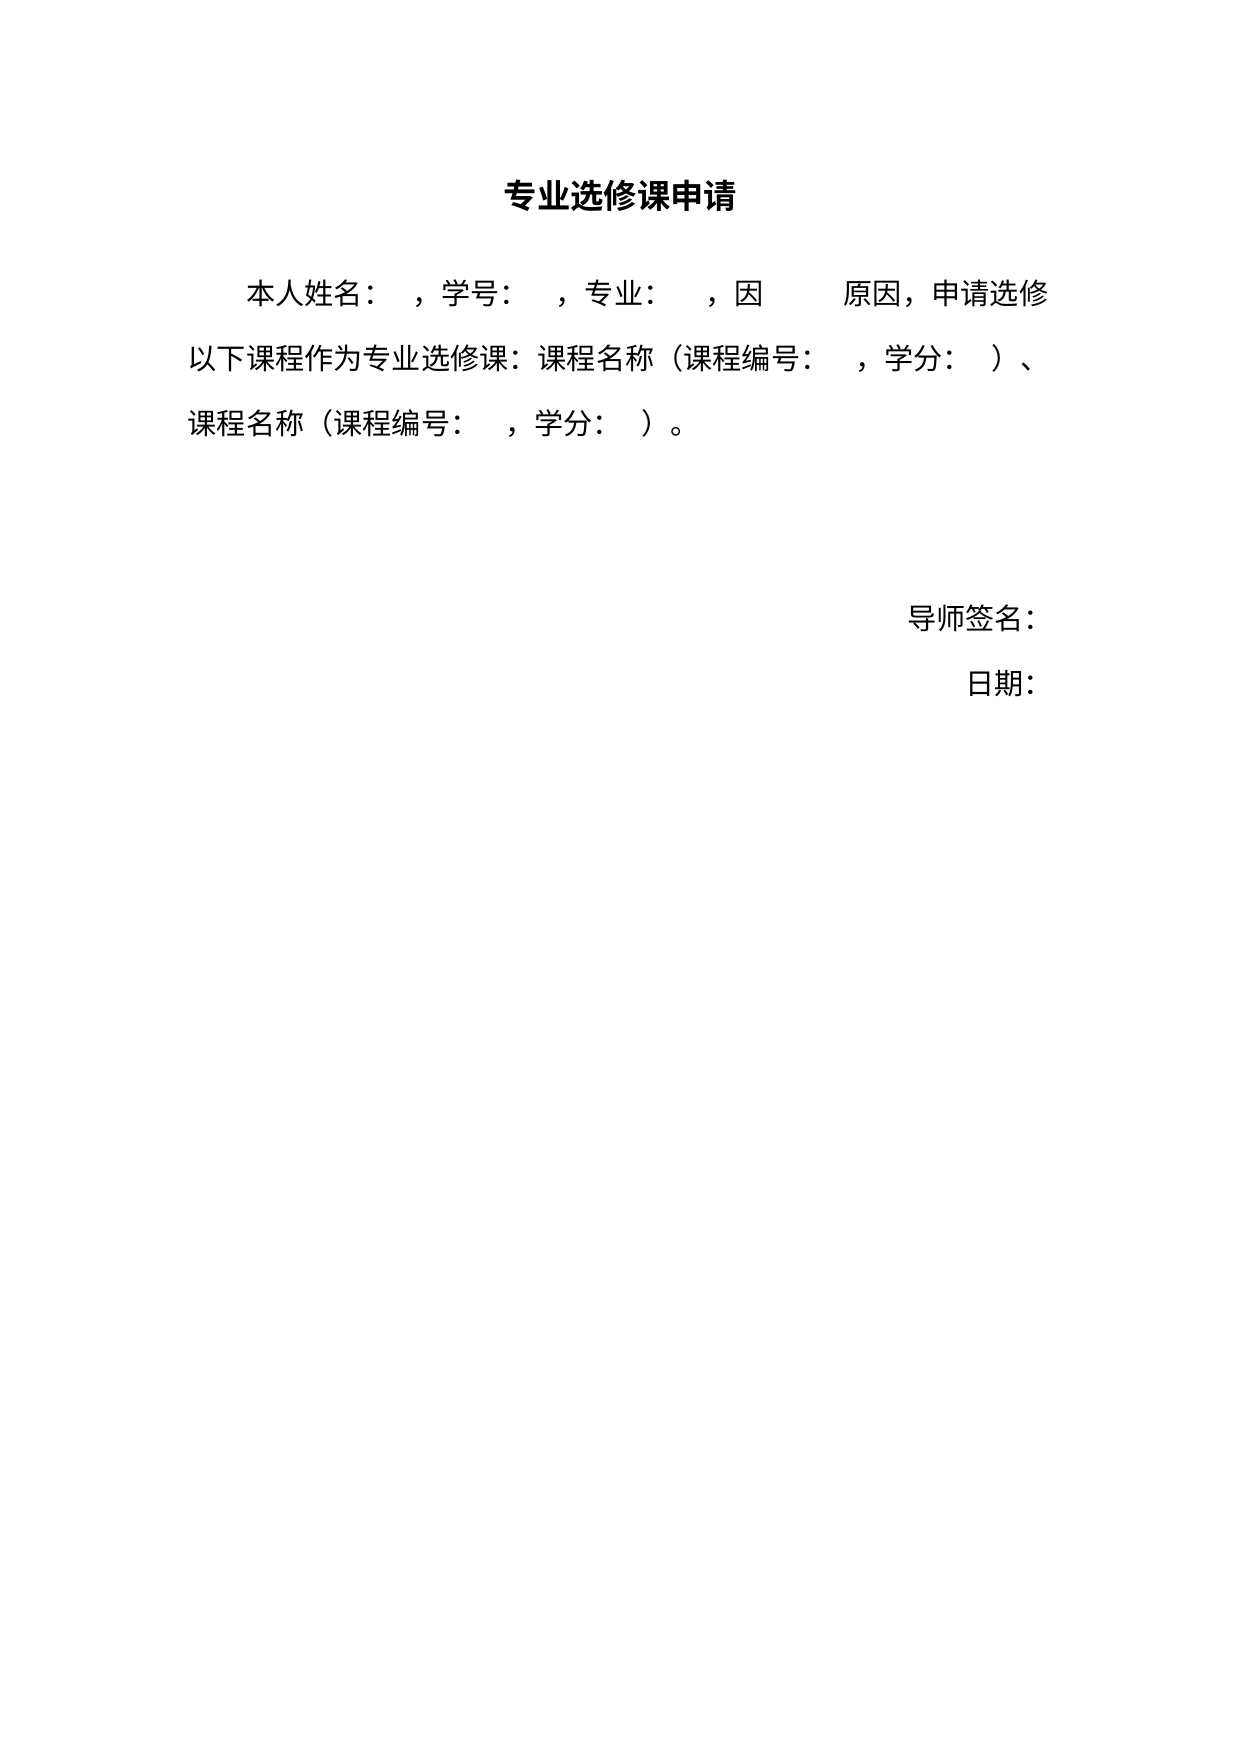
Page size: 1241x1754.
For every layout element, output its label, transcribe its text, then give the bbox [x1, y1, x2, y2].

text 本人姓名： ，学号： ，专业： ，因 原因，申请选修以下课程作为专业选修课：课程名称（课程编号： ，学分： ）、课程名称（课程编号： ，学分： ）。 [187, 259, 1053, 454]
text 日期： [187, 649, 1053, 714]
text 导师签名： [187, 584, 1053, 649]
text 专业选修课申请 [187, 162, 1053, 227]
